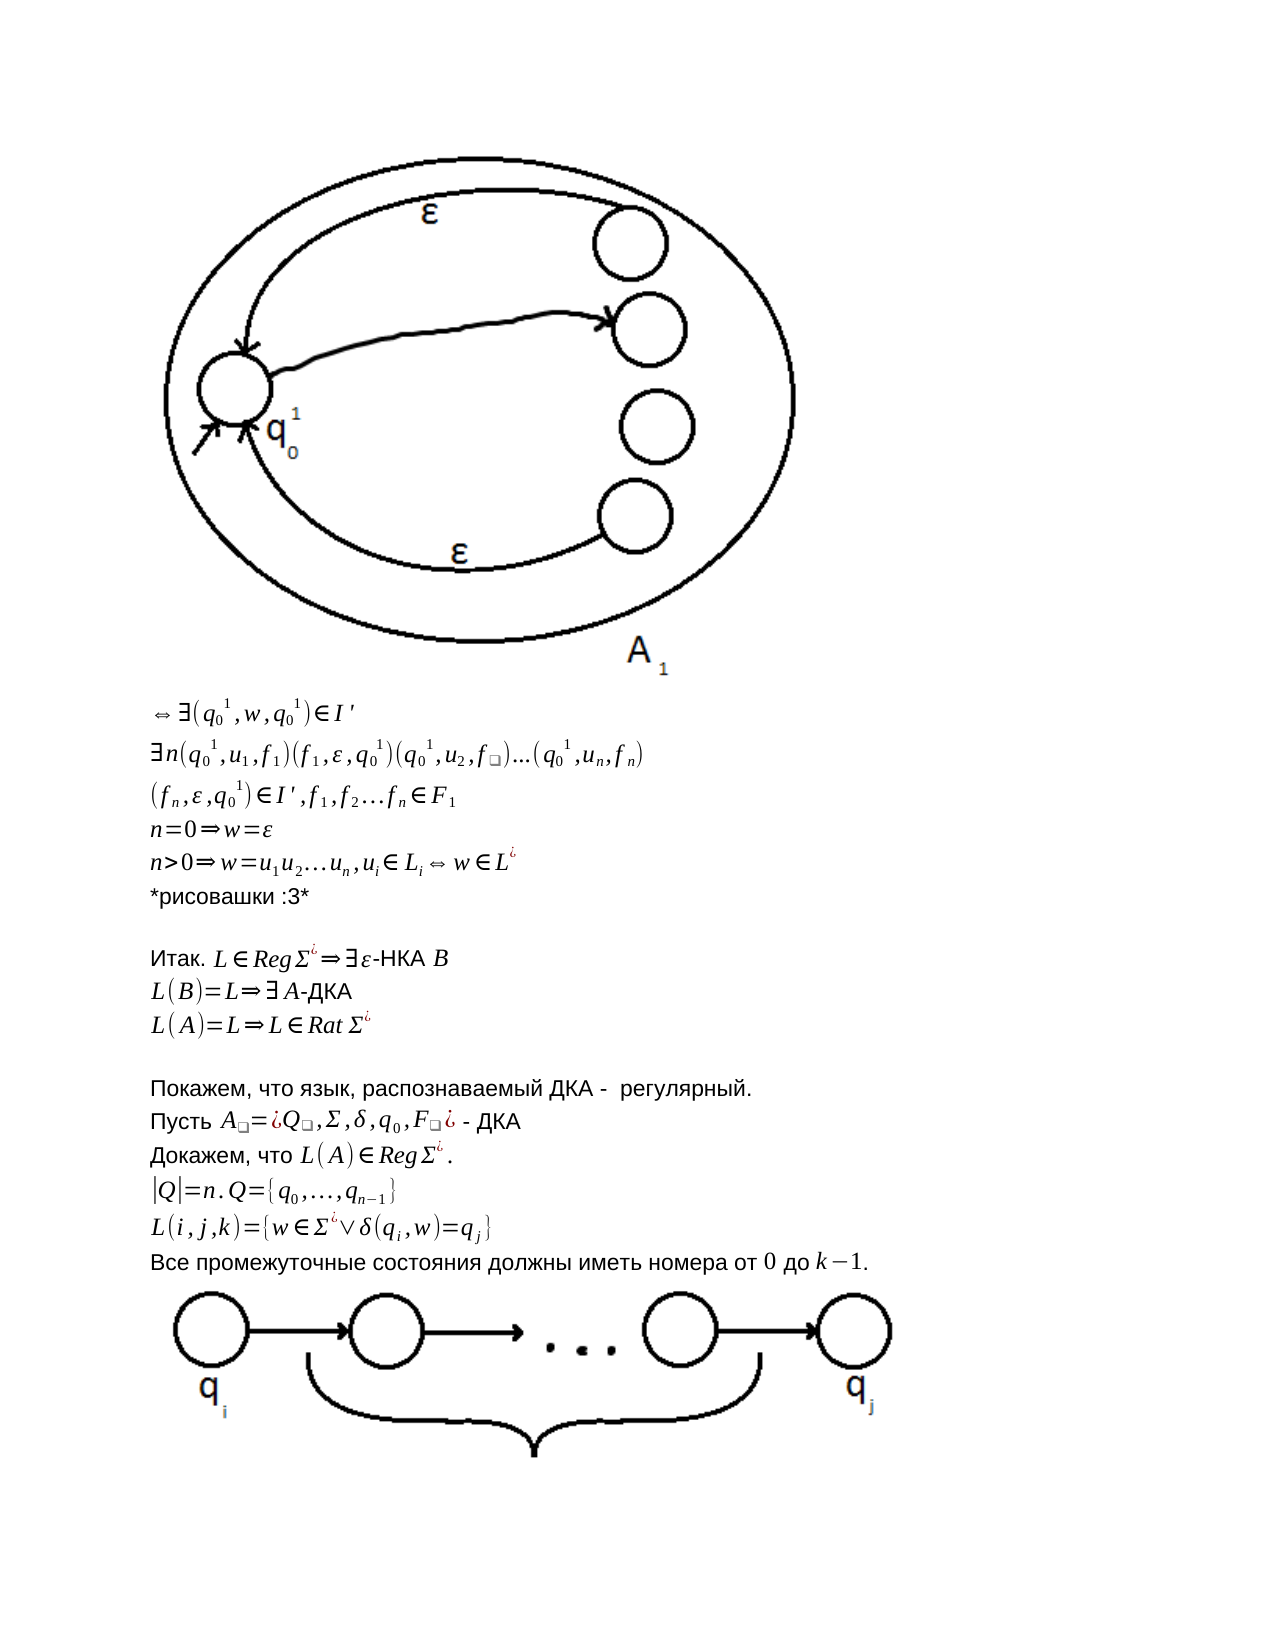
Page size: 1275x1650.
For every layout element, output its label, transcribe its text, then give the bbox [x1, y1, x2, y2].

text Пусть - ДКА [150, 1105, 1125, 1137]
text Все промежуточные состояния должны иметь номера от до . [150, 1248, 1125, 1276]
text -ДКА [150, 976, 1125, 1006]
picture [150, 150, 824, 691]
text Докажем, что [150, 1140, 1125, 1171]
text Итак. -НКА [150, 944, 1125, 973]
picture [150, 1279, 908, 1467]
text Покажем, что язык, распознаваемый ДКА - регулярный. [150, 1075, 1125, 1101]
text *рисовашки :3* [150, 883, 1125, 910]
